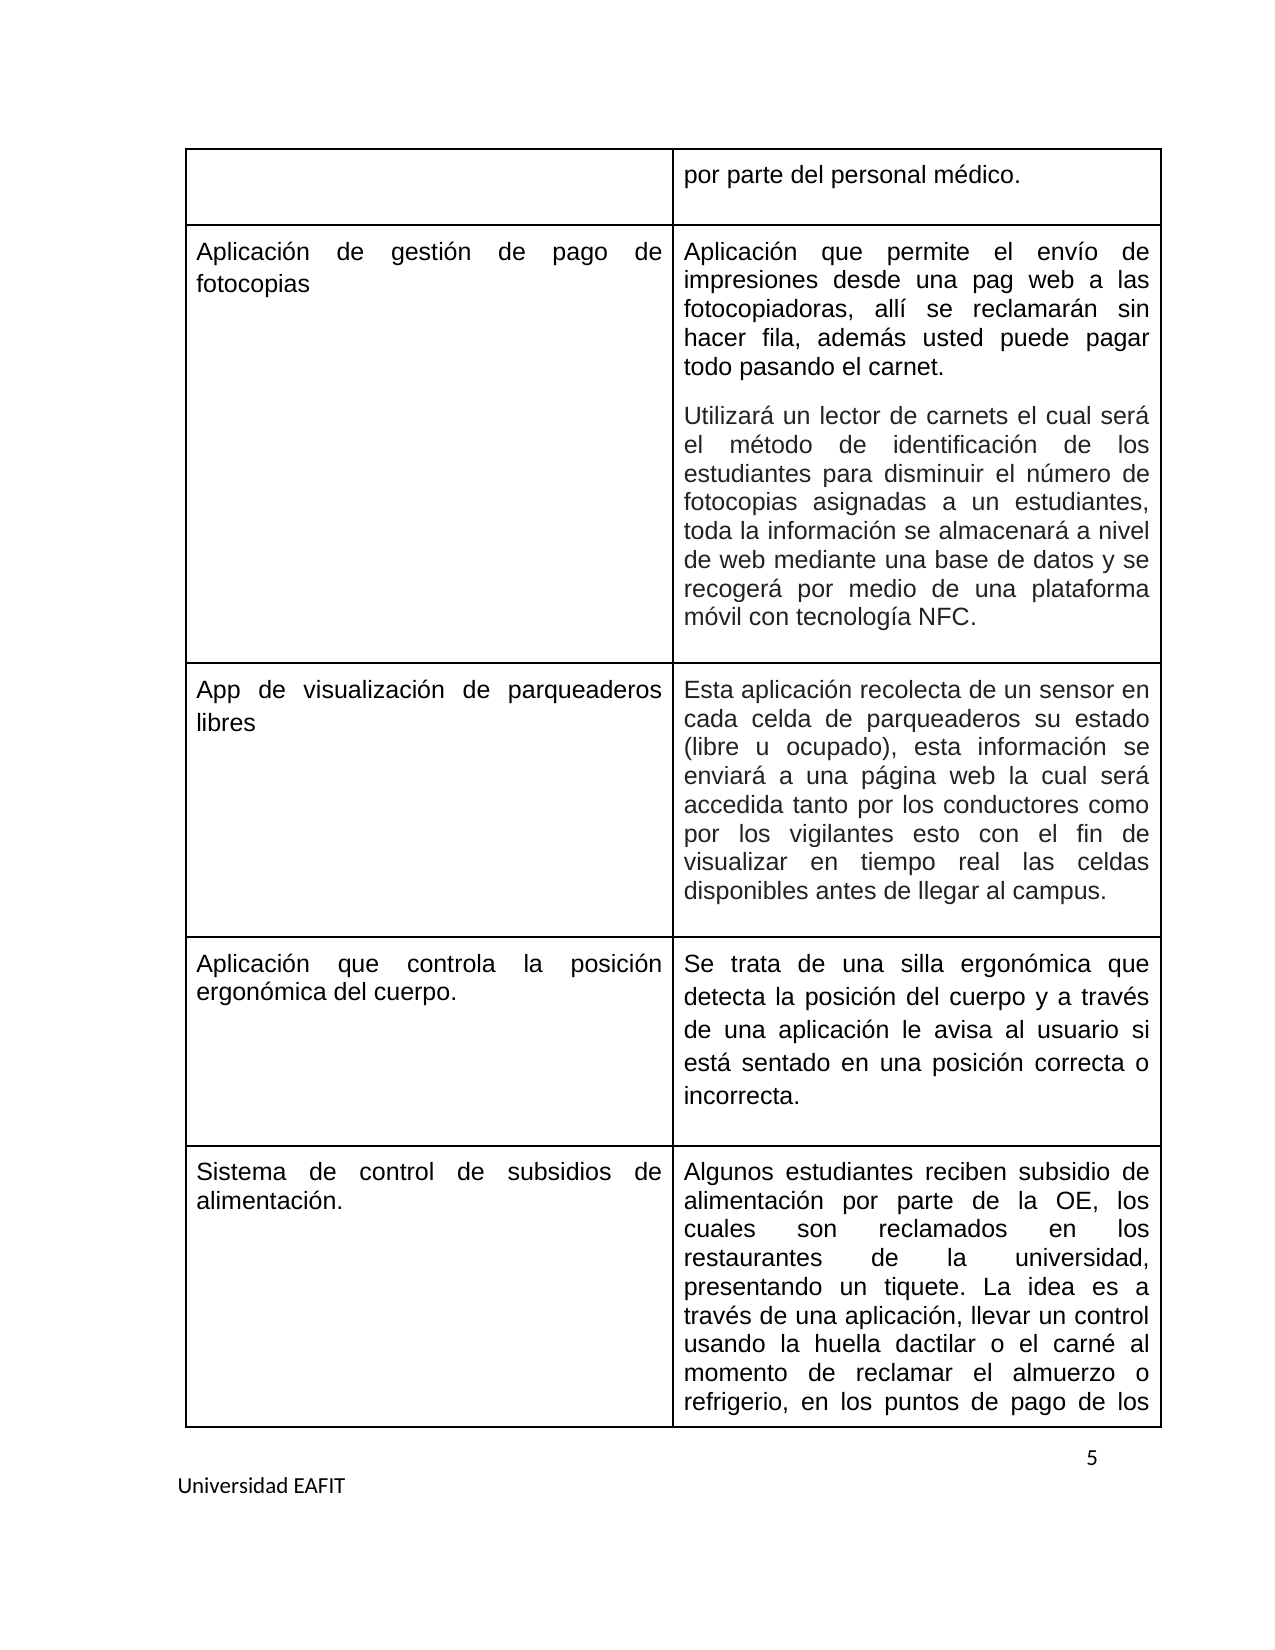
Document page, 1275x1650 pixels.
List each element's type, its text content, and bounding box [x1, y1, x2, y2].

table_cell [187, 150, 672, 224]
table_cell Aplicación que controla la posición ergonómica del cuerpo. [187, 938, 672, 1144]
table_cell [674, 150, 1160, 224]
table_cell App de visualización de parqueaderos libres [187, 664, 672, 936]
table_cell Se trata de una silla ergonómica que detecta la posición del cuerpo y a través de una aplicación le avisa al usuario si está sentado en una posición correcta o incorrecta. [674, 938, 1160, 1144]
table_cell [674, 1147, 1160, 1426]
table_cell Esta aplicación recolecta de un sensor en cada celda de parqueaderos su estado (libre u ocupado), esta información se enviará a una página web la cual será accedida tanto por los conductores como por los vigilantes esto con el fin de visualizar en tiempo real las celdas disponibles antes de llegar al campus. [674, 664, 1160, 936]
table_cell Aplicación de gestión de pago de fotocopias [187, 226, 672, 662]
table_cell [187, 1147, 672, 1426]
table_cell Aplicación que permite el envío de impresiones desde una pag web a las fotocopiadoras, allí se reclamarán sin hacer fila, además usted puede pagar todo pasando el carnet. Utilizará un lector de carnets el cual será el método de identificación de los estudiantes para disminuir el número de fotocopias asignadas a un estudiantes, toda la información se almacenará a nivel de web mediante una base de datos y se recogerá por medio de una plataforma móvil con tecnología NFC. [674, 226, 1160, 662]
